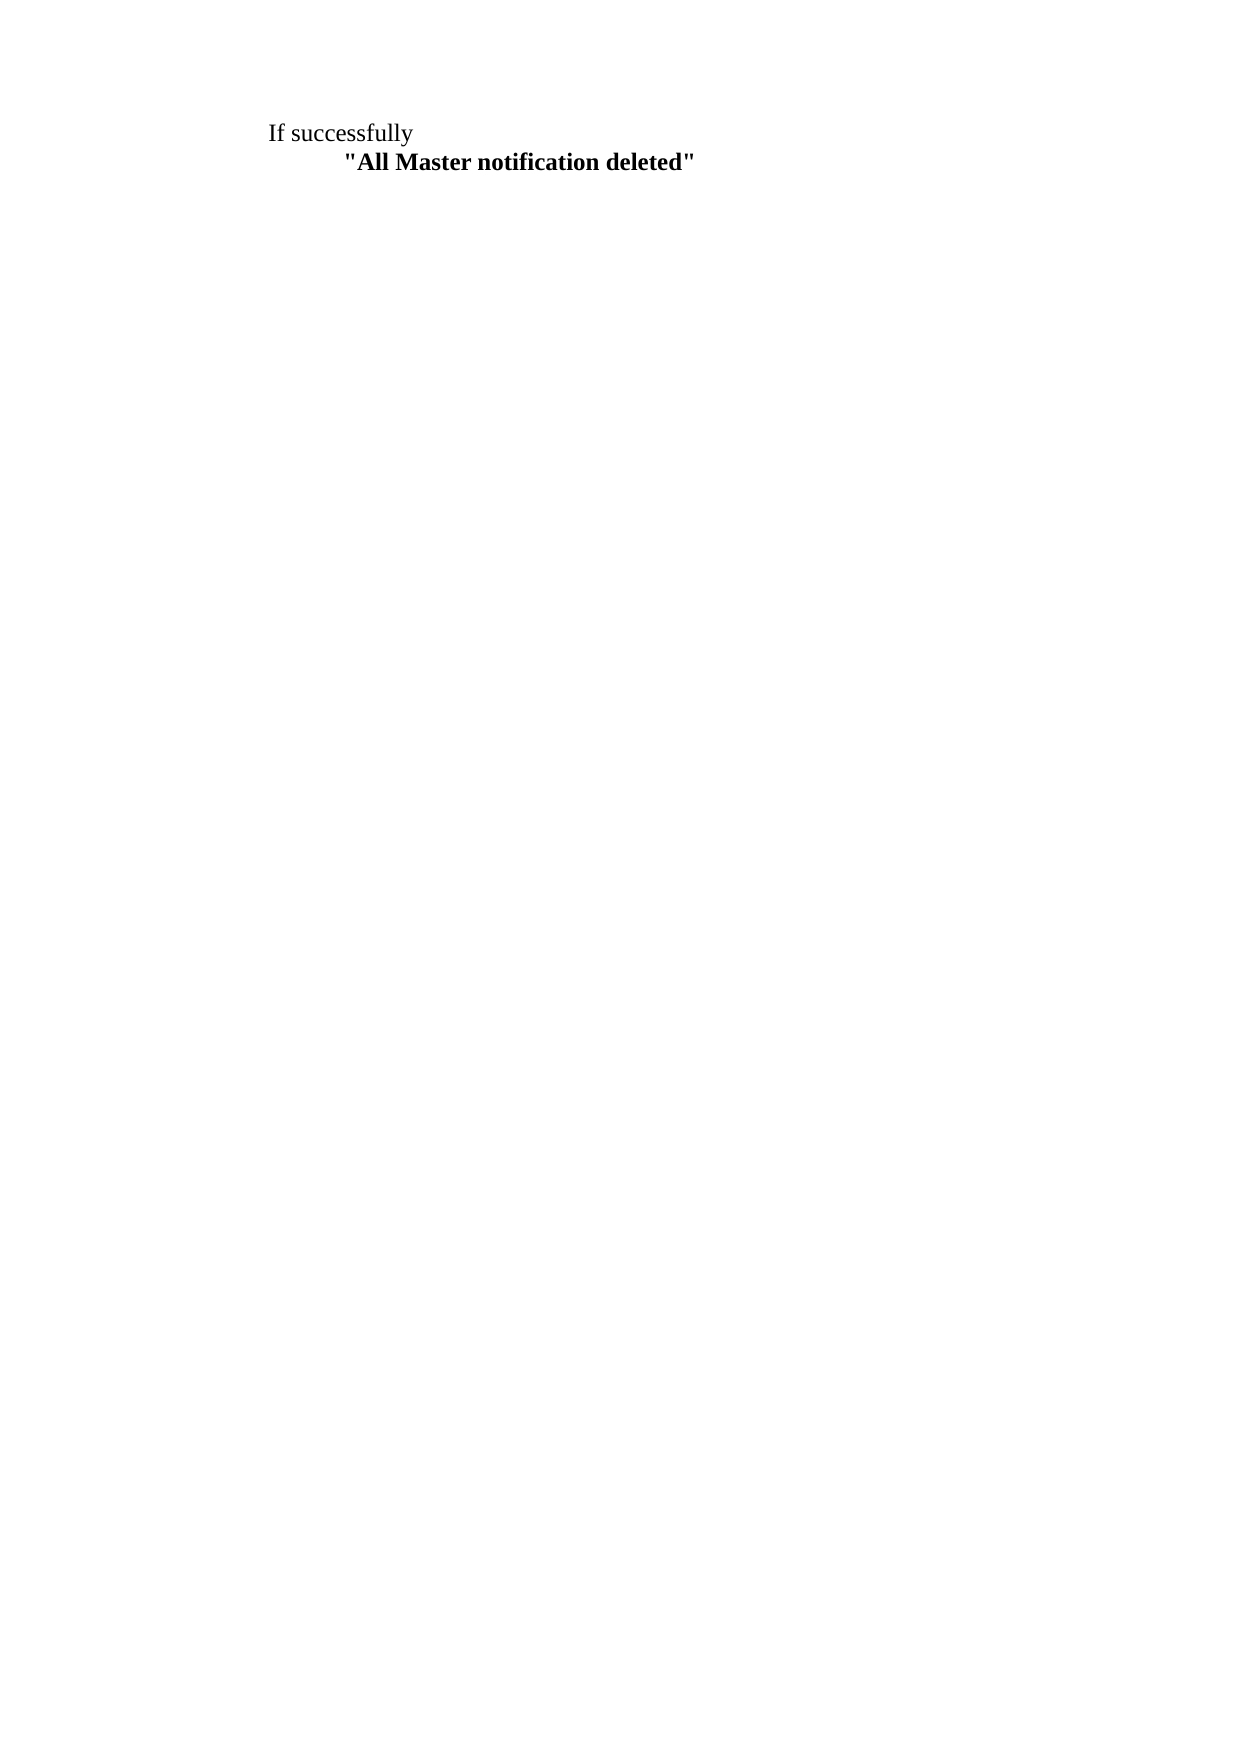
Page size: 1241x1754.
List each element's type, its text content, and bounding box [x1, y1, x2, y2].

text "All Master notification deleted" [118, 147, 1122, 176]
text If successfully [118, 118, 1122, 147]
